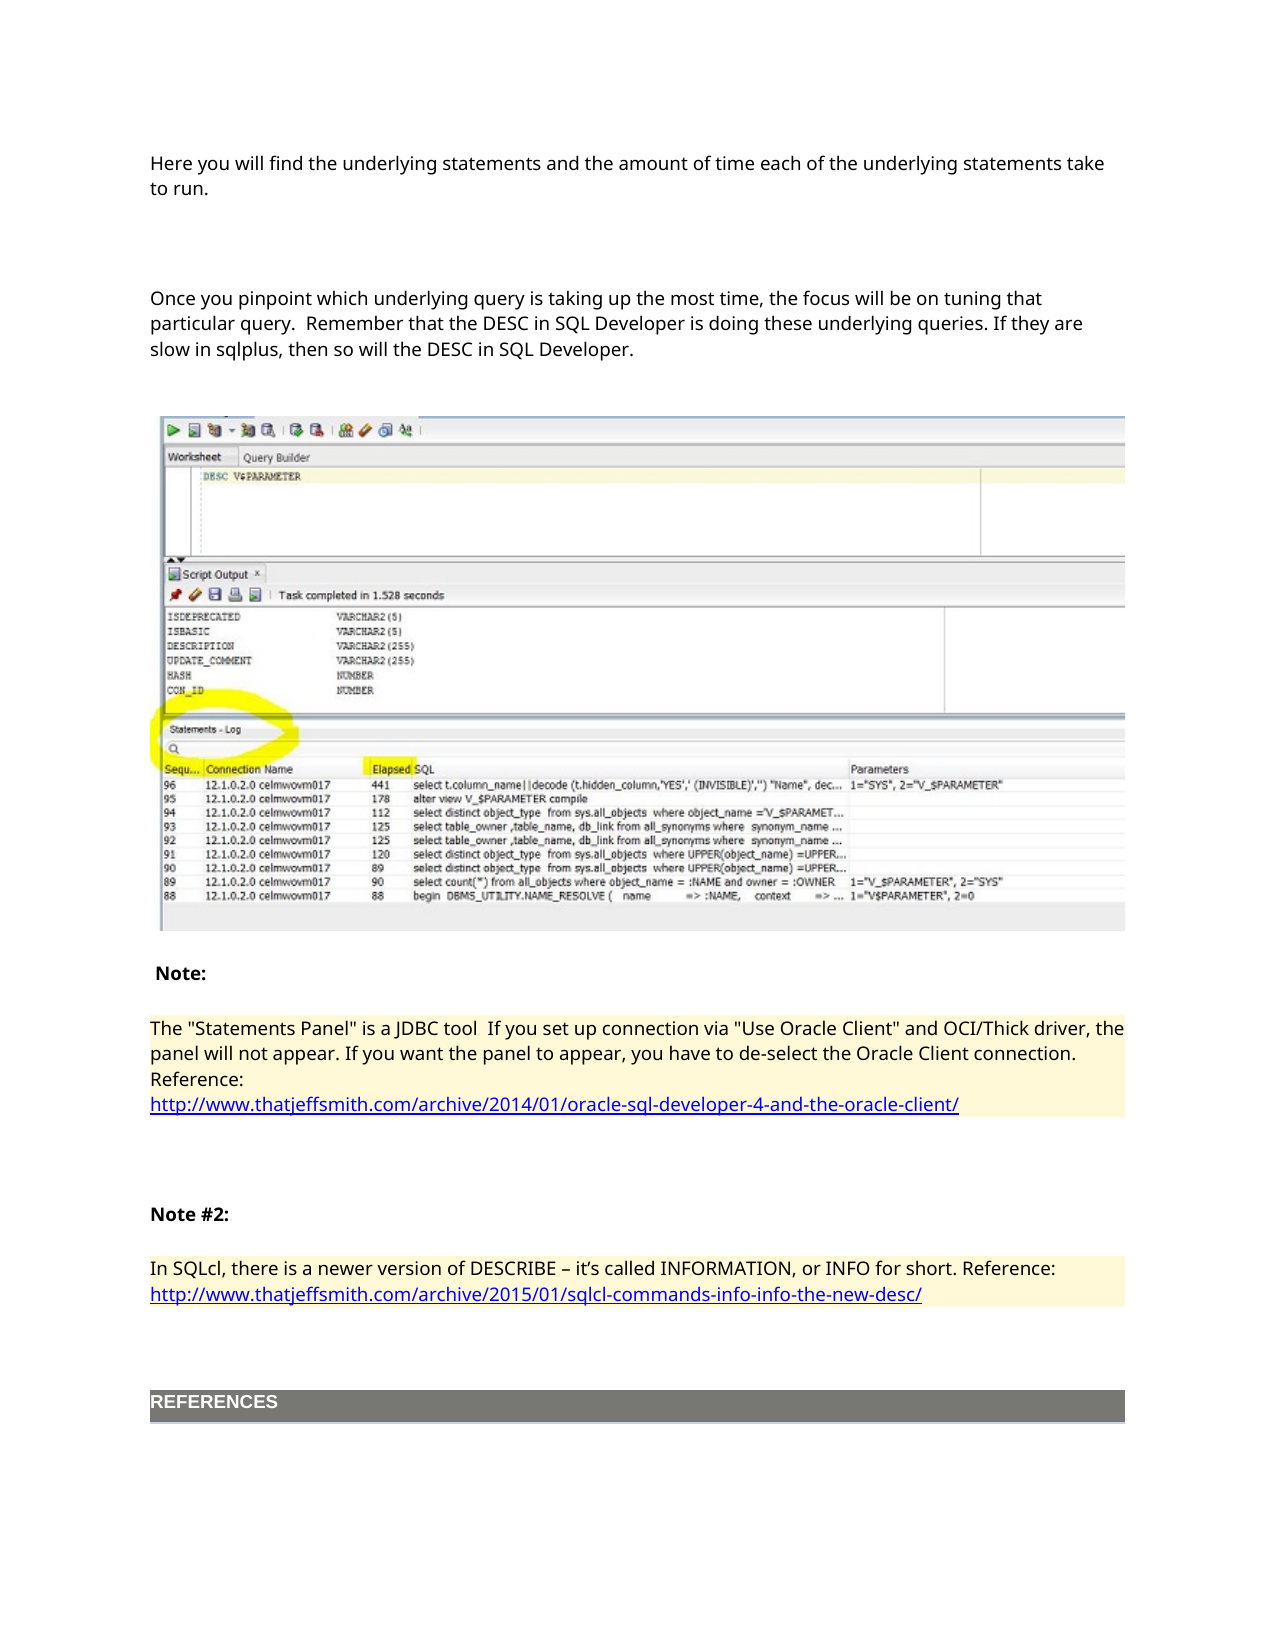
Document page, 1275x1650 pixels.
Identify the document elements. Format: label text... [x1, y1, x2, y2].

text The "Statements Panel" is a JDBC tool If you set up connection via "Use Oracle Client" and OCI/Thick driver, the panel will not appear. If you want the panel to appear, you have to de-select the Oracle Client connection. Reference: http://www.thatjeffsmith.com/archive/2014/01/oracle-sql-developer-4-and-the-oracle-client/ [150, 1015, 1125, 1117]
text Note #2: [150, 1201, 1125, 1226]
picture [150, 416, 1125, 931]
text Here you will find the underlying statements and the amount of time each of the underlying statements take to run. [150, 150, 1125, 201]
text REFERENCES [150, 1390, 1125, 1422]
text In SQLcl, there is a newer version of DESCRIBE – it’s called INFORMATION, or INFO for short. Reference: http://www.thatjeffsmith.com/archive/2015/01/sqlcl-commands-info-info-the-new-desc/ [150, 1256, 1125, 1307]
text Note: [150, 960, 1125, 986]
text Once you pinpoint which underlying query is taking up the most time, the focus will be on tuning that particular query. Remember that the DESC in SQL Developer is doing these underlying queries. If they are slow in sqlplus, then so will the DESC in SQL Developer. [150, 285, 1125, 361]
